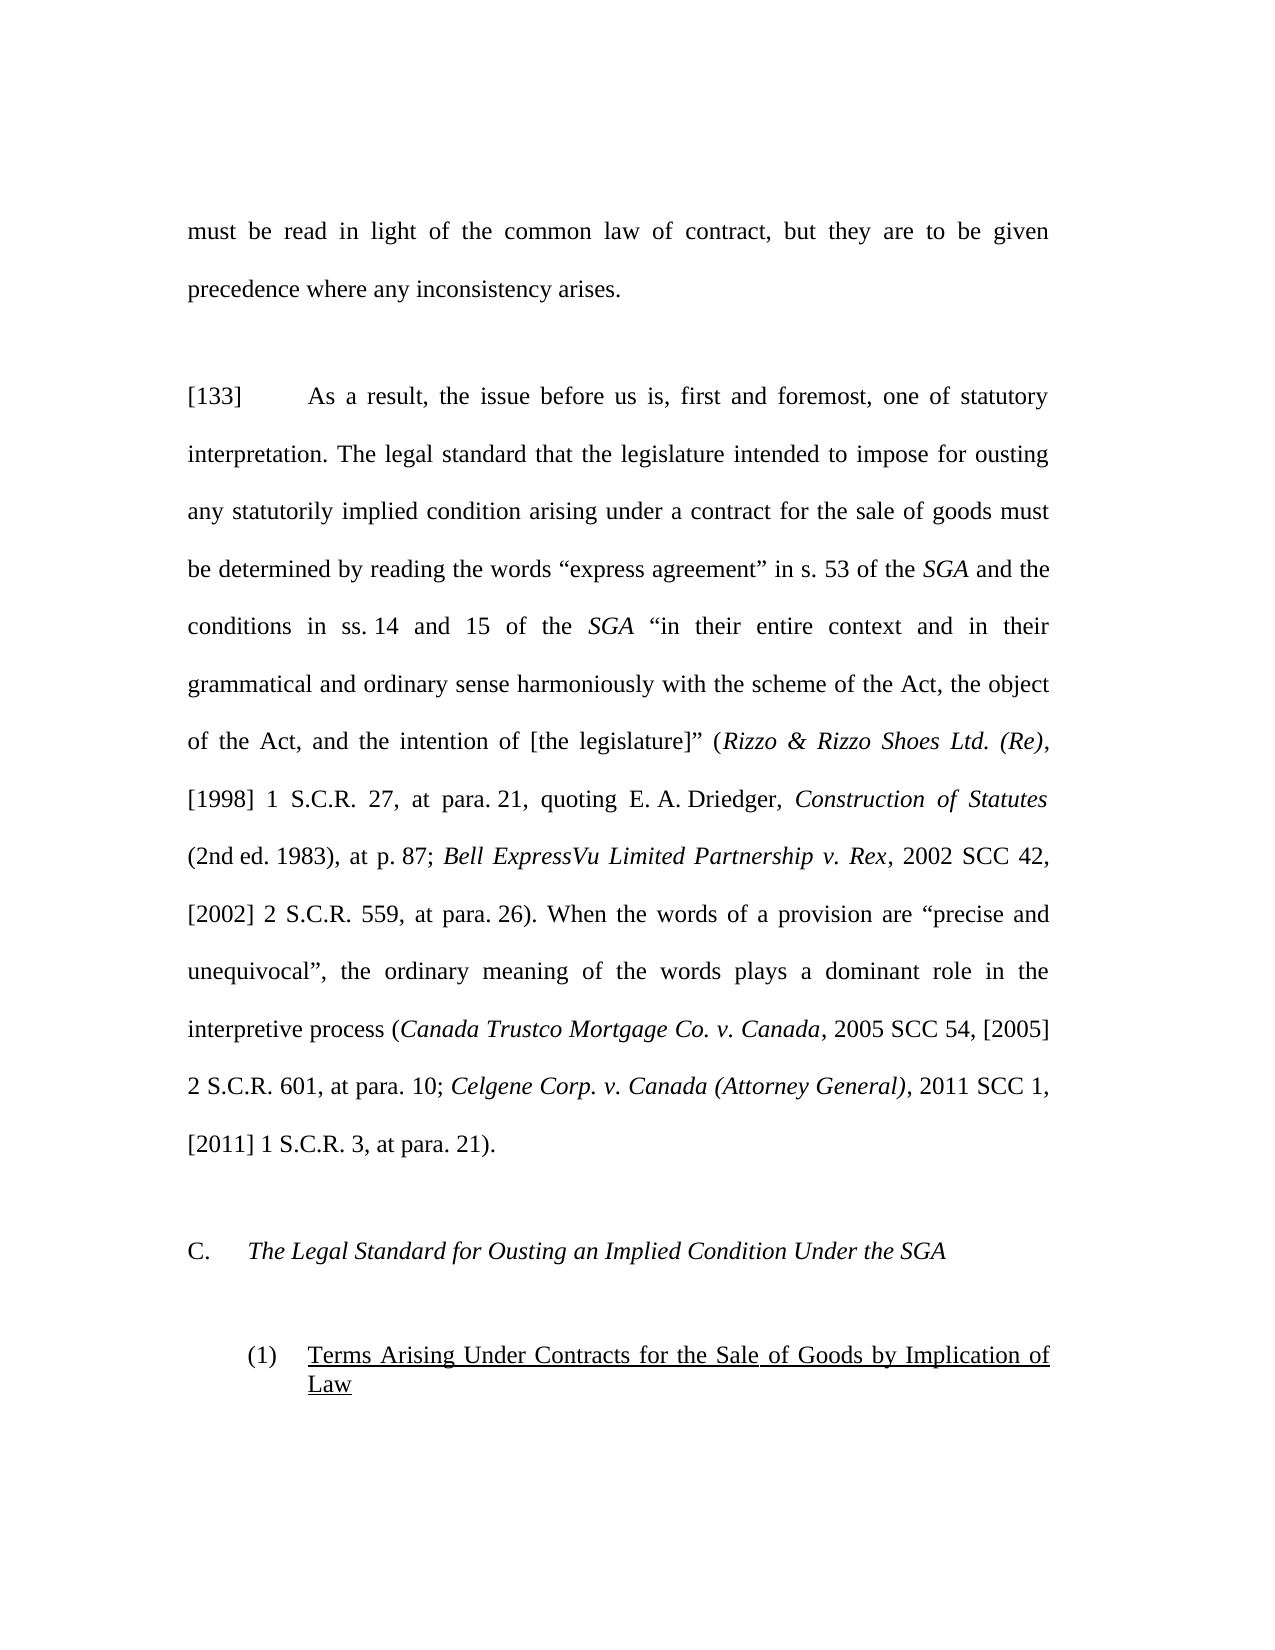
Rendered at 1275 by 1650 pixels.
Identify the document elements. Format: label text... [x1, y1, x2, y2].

title The Legal Standard for Ousting an Implied Condition Under the SGA [187, 1236, 1050, 1265]
text As a result, the issue before us is, first and foremost, one of statutory interpretation. The legal standard that the legislature intended to impose for ousting any statutorily implied condition arising under a contract for the sale of goods must be determined by reading the words “express agreement” in s. 53 of the SGA and the conditions in ss. 14 and 15 of the SGA “in their entire context and in their grammatical and ordinary sense harmoniously with the scheme of the Act, the object of the Act, and the intention of [the legislature]” (Rizzo & Rizzo Shoes Ltd. (Re), [1998] 1 S.C.R. 27, at para. 21, quoting E. A. Driedger, Construction of Statutes (2nd ed. 1983), at p. 87; Bell ExpressVu Limited Partnership v. Rex, 2002 SCC 42, [2002] 2 S.C.R. 559, at para. 26). When the words of a provision are “precise and unequivocal”, the ordinary meaning of the words plays a dominant role in the interpretive process (Canada Trustco Mortgage Co. v. Canada, 2005 SCC 54, [2005] 2 S.C.R. 601, at para. 10; Celgene Corp. v. Canada (Attorney General), 2011 SCC 1, [2011] 1 S.C.R. 3, at para. 21). [187, 381, 1050, 1158]
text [187, 216, 1050, 303]
title Terms Arising Under Contracts for the Sale of Goods by Implication of Law [247, 1340, 1050, 1398]
